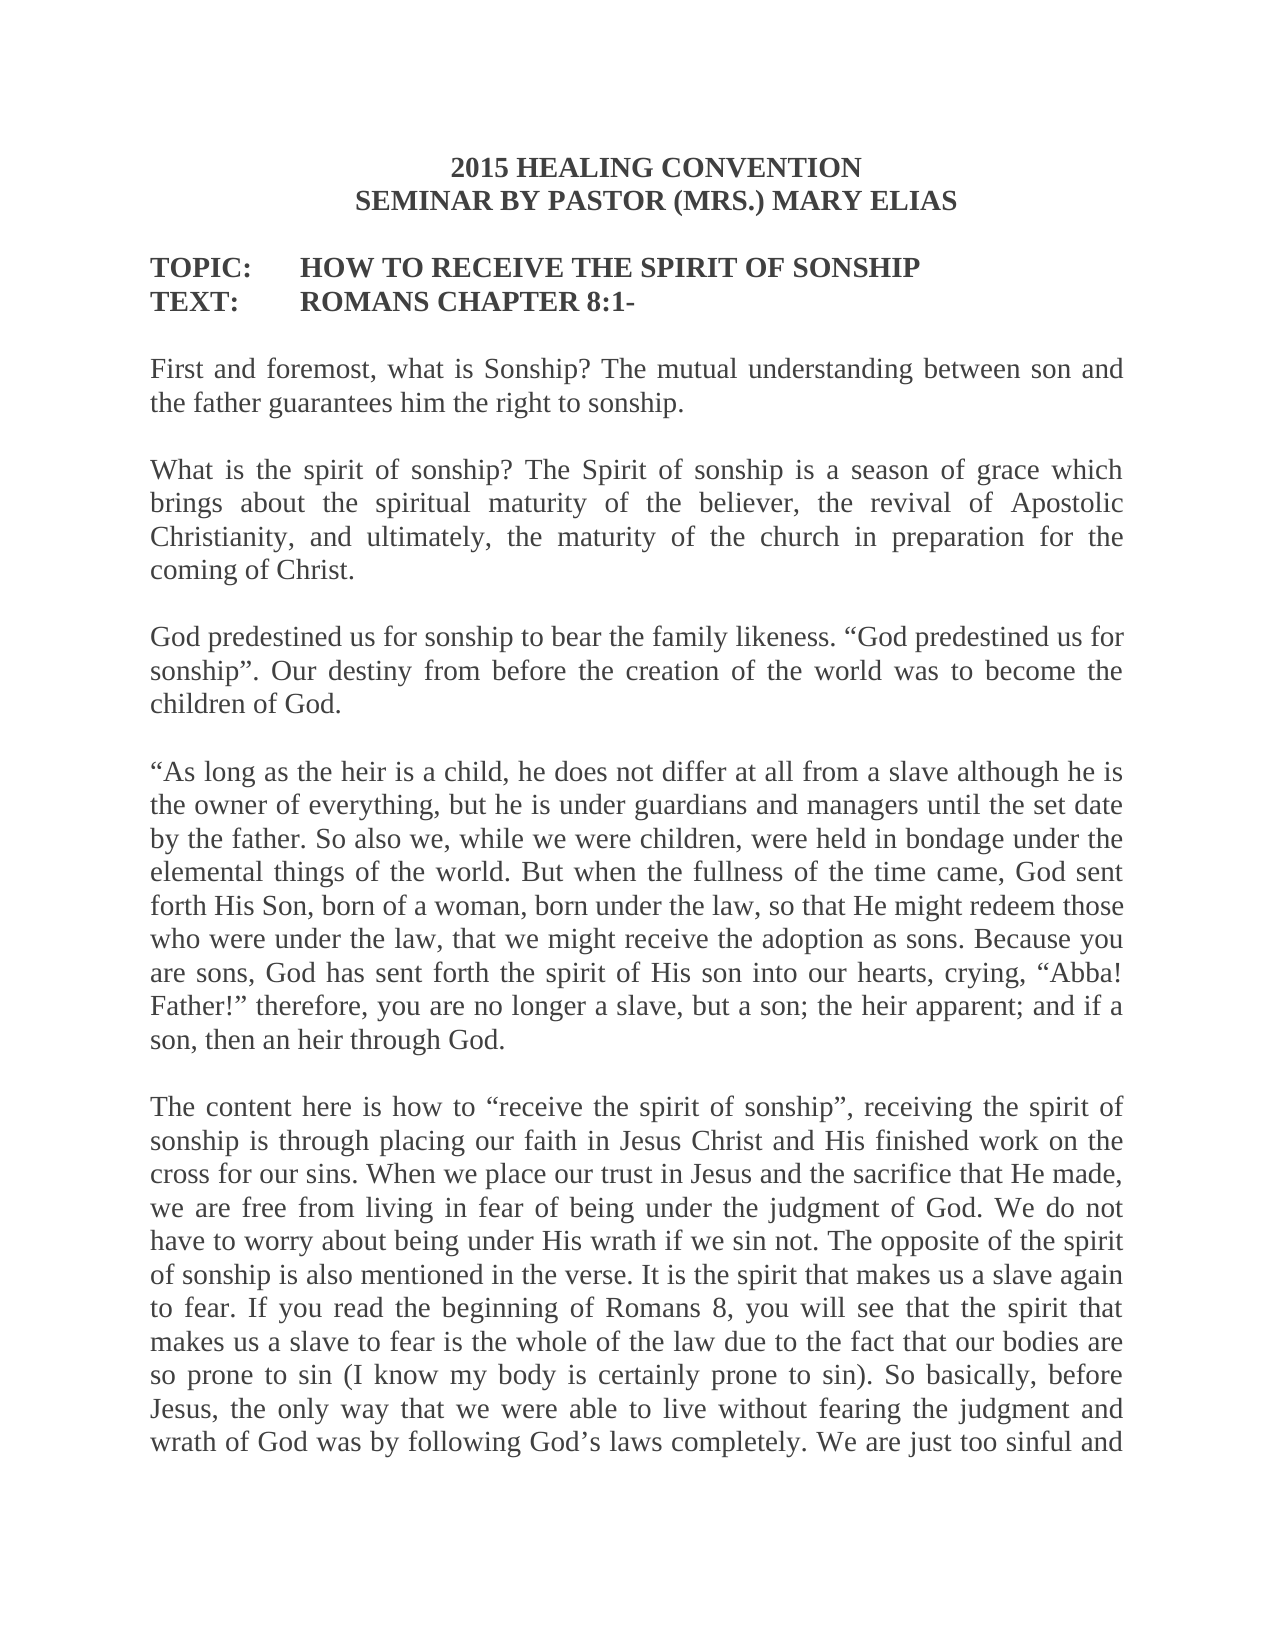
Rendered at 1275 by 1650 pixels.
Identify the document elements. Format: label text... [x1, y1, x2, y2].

text First and foremost, what is Sonship? The mutual understanding between son and the father guarantees him the right to sonship. [150, 351, 1125, 418]
text TOPIC: HOW TO RECEIVE THE SPIRIT OF SONSHIP [150, 251, 1125, 284]
text What is the spirit of sonship? The Spirit of sonship is a season of grace which brings about the spiritual maturity of the believer, the revival of Apostolic Christianity, and ultimately, the maturity of the church in preparation for the coming of Christ. [150, 452, 1125, 586]
text “As long as the heir is a child, he does not differ at all from a slave although he is the owner of everything, but he is under guardians and managers until the set date by the father. So also we, while we were children, were held in bondage under the elemental things of the world. But when the fullness of the time came, God sent forth His Son, born of a woman, born under the law, so that He might redeem those who were under the law, that we might receive the adoption as sons. Because you are sons, God has sent forth the spirit of His son into our hearts, crying, “Abba! Father!” therefore, you are no longer a slave, but a son; the heir apparent; and if a son, then an heir through God. [150, 754, 1125, 1056]
text 2015 HEALING CONVENTION [187, 150, 1125, 183]
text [150, 1089, 1125, 1458]
text TEXT: ROMANS CHAPTER 8:1- [150, 284, 1125, 318]
text God predestined us for sonship to bear the family likeness. “God predestined us for sonship”. Our destiny from before the creation of the world was to become the children of God. [150, 619, 1125, 720]
text SEMINAR BY PASTOR (MRS.) MARY ELIAS [187, 183, 1125, 217]
